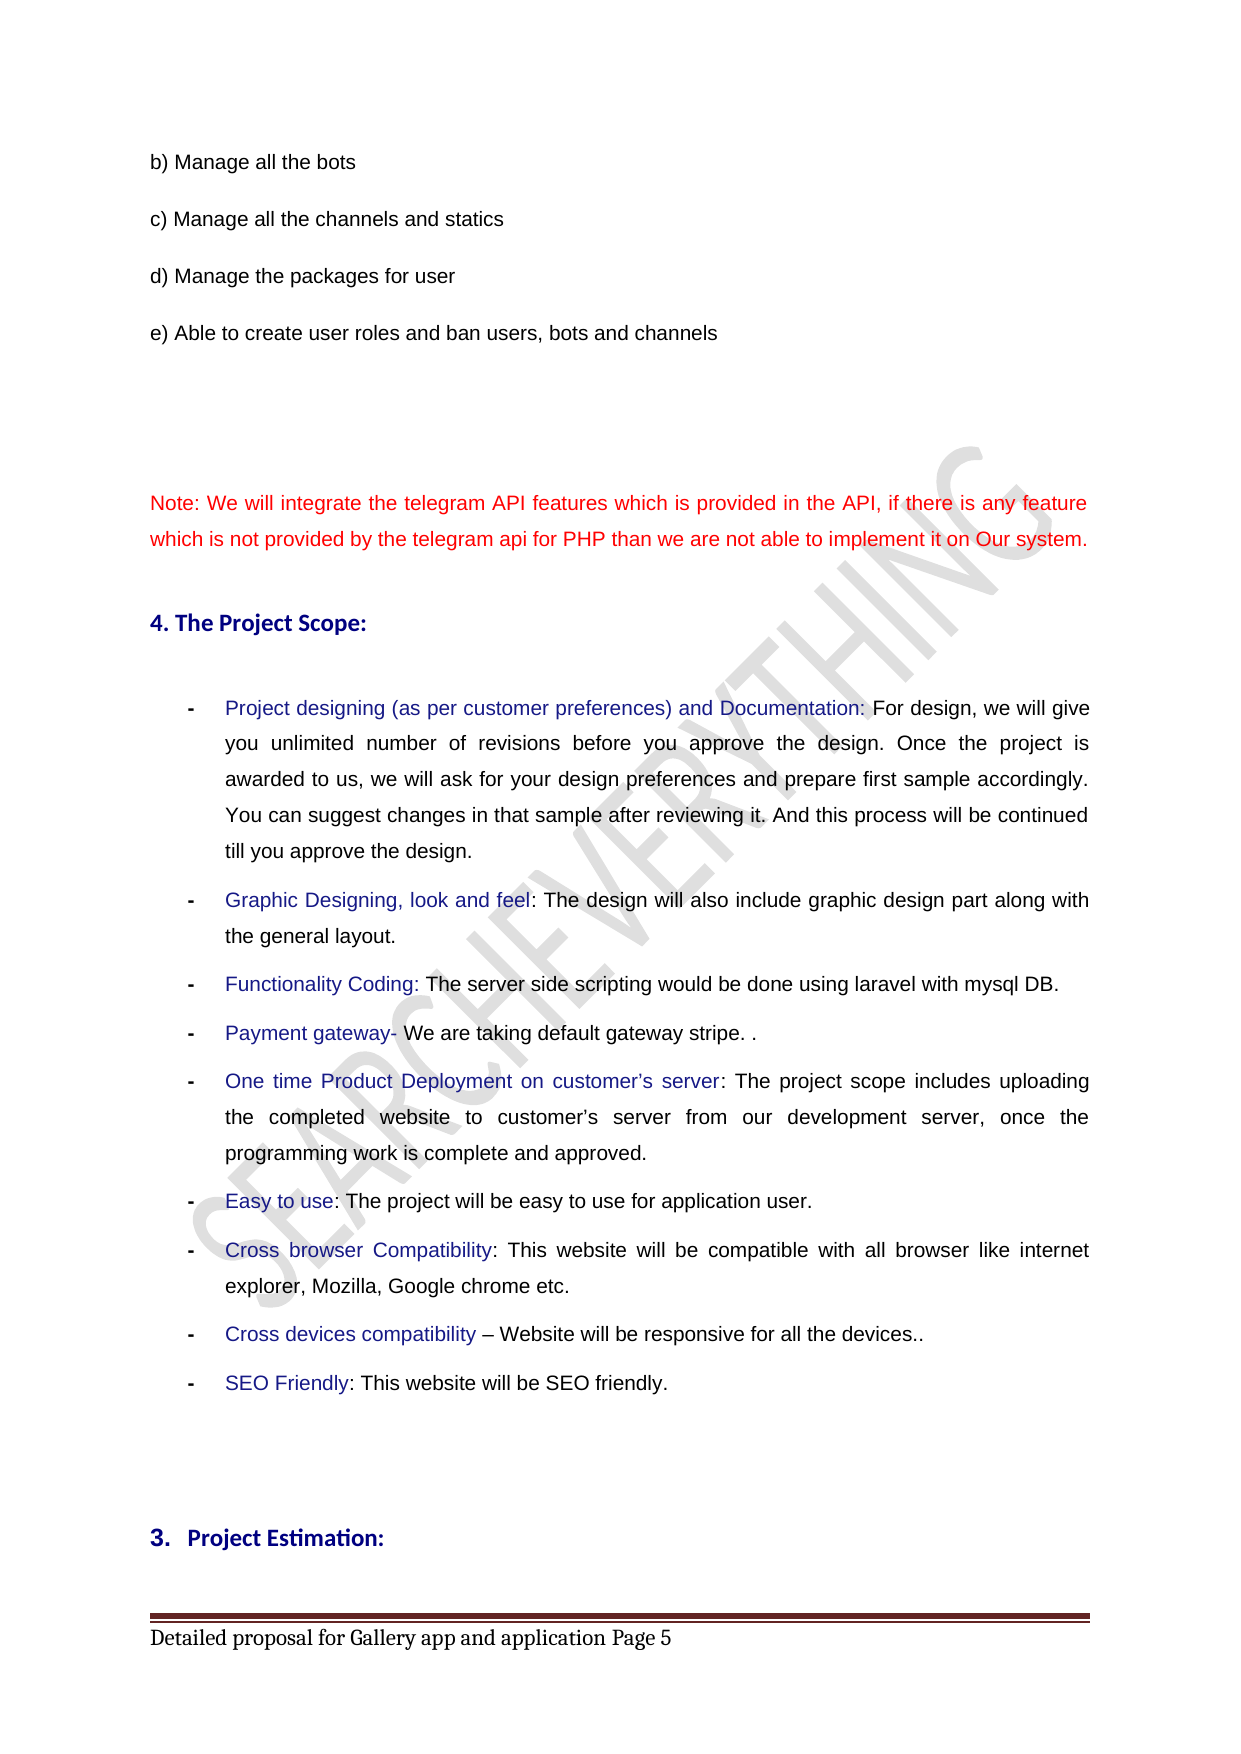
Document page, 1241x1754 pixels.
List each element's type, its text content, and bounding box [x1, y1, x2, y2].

list SEO Friendly: This website will be SEO friendly. [187, 1370, 1090, 1394]
text c) Manage all the channels and statics [150, 207, 1090, 231]
list Cross devices compatibility – Website will be responsive for all the devices.. [187, 1322, 1090, 1346]
list Project designing (as per customer preferences) and Documentation: For design, we will give you unlimited number of revisions before you approve the design. Once the project is awarded to us, we will ask for your design preferences and prepare first sample accordingly. You can suggest changes in that sample after reviewing it. And this process will be continued till you approve the design. [187, 695, 1090, 863]
list Project Estimation: [150, 1522, 1090, 1552]
text b) Manage all the bots [150, 150, 1090, 174]
text e) Able to create user roles and ban users, bots and channels [150, 320, 1090, 344]
list One time Product Deployment on customer’s server: The project scope includes uploading the completed website to customer’s server from our development server, once the programming work is complete and approved. [187, 1069, 1090, 1164]
text Note: We will integrate the telegram API features which is provided in the API, if there is any feature which is not provided by the telegram api for PHP than we are not able to implement it on Our system. [150, 491, 1090, 551]
list Graphic Designing, look and feel: The design will also include graphic design part along with the general layout. [187, 887, 1090, 947]
list Functionality Coding: The server side scripting would be done using laravel with mysql DB. [187, 972, 1090, 996]
text 4. The Project Scope: [150, 607, 1090, 638]
text d) Manage the packages for user [150, 263, 1090, 287]
list Payment gateway- We are taking default gateway stripe. . [187, 1020, 1090, 1044]
list Cross browser Compatibility: This website will be compatible with all browser like internet explorer, Mozilla, Google chrome etc. [187, 1237, 1090, 1297]
list Easy to use: The project will be easy to use for application user. [187, 1189, 1090, 1213]
